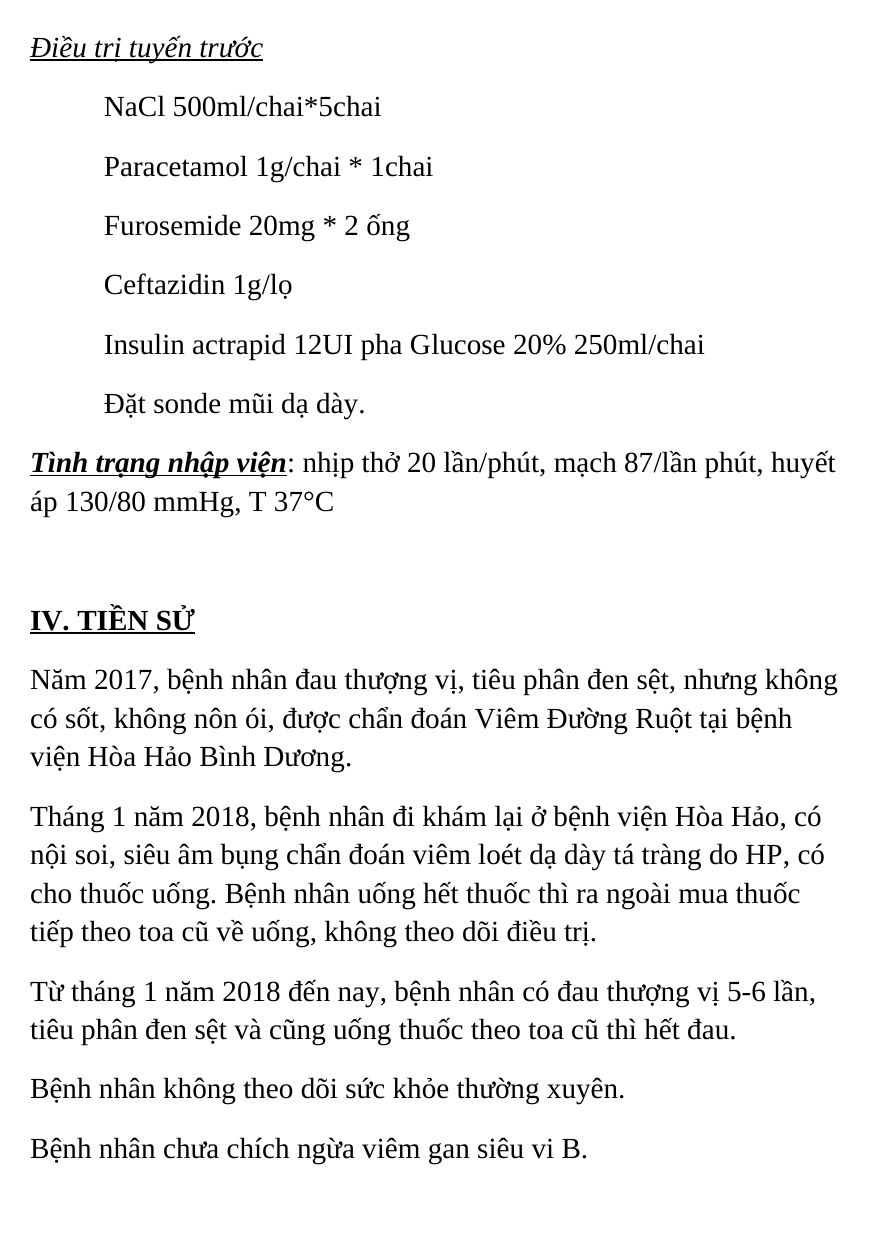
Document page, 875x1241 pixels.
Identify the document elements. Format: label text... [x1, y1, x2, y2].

text Ceftazidin 1g/lọ [104, 267, 844, 301]
text Furosemide 20mg * 2 ống [104, 208, 844, 242]
text Từ tháng 1 năm 2018 đến nay, bệnh nhân có đau thượng vị 5-6 lần, tiêu phân đen sệt và cũng uống thuốc theo toa cũ thì hết đau. [30, 974, 844, 1046]
text IV. TIỀN SỬ [30, 603, 844, 636]
text Tình trạng nhập viện: nhịp thở 20 lần/phút, mạch 87/lần phút, huyết áp 130/80 mmHg, T 37°C [30, 446, 844, 518]
text Điều trị tuyến trước [30, 30, 844, 63]
text Insulin actrapid 12UI pha Glucose 20% 250ml/chai [104, 327, 844, 360]
text NaCl 500ml/chai*5chai [104, 89, 844, 123]
text Bệnh nhân không theo dõi sức khỏe thường xuyên. [30, 1072, 844, 1105]
text Năm 2017, bệnh nhân đau thượng vị, tiêu phân đen sệt, nhưng không có sốt, không nôn ói, được chẩn đoán Viêm Đường Ruột tại bệnh viện Hòa Hảo Bình Dương. [30, 662, 844, 773]
text Paracetamol 1g/chai * 1chai [104, 149, 844, 182]
text Bệnh nhân chưa chích ngừa viêm gan siêu vi B. [30, 1131, 844, 1164]
text Tháng 1 năm 2018, bệnh nhân đi khám lại ở bệnh viện Hòa Hảo, có nội soi, siêu âm bụng chẩn đoán viêm loét dạ dày tá tràng do HP, có cho thuốc uống. Bệnh nhân uống hết thuốc thì ra ngoài mua thuốc tiếp theo toa cũ về uống, không theo dõi điều trị. [30, 799, 844, 948]
text Đặt sonde mũi dạ dày. [104, 386, 844, 420]
